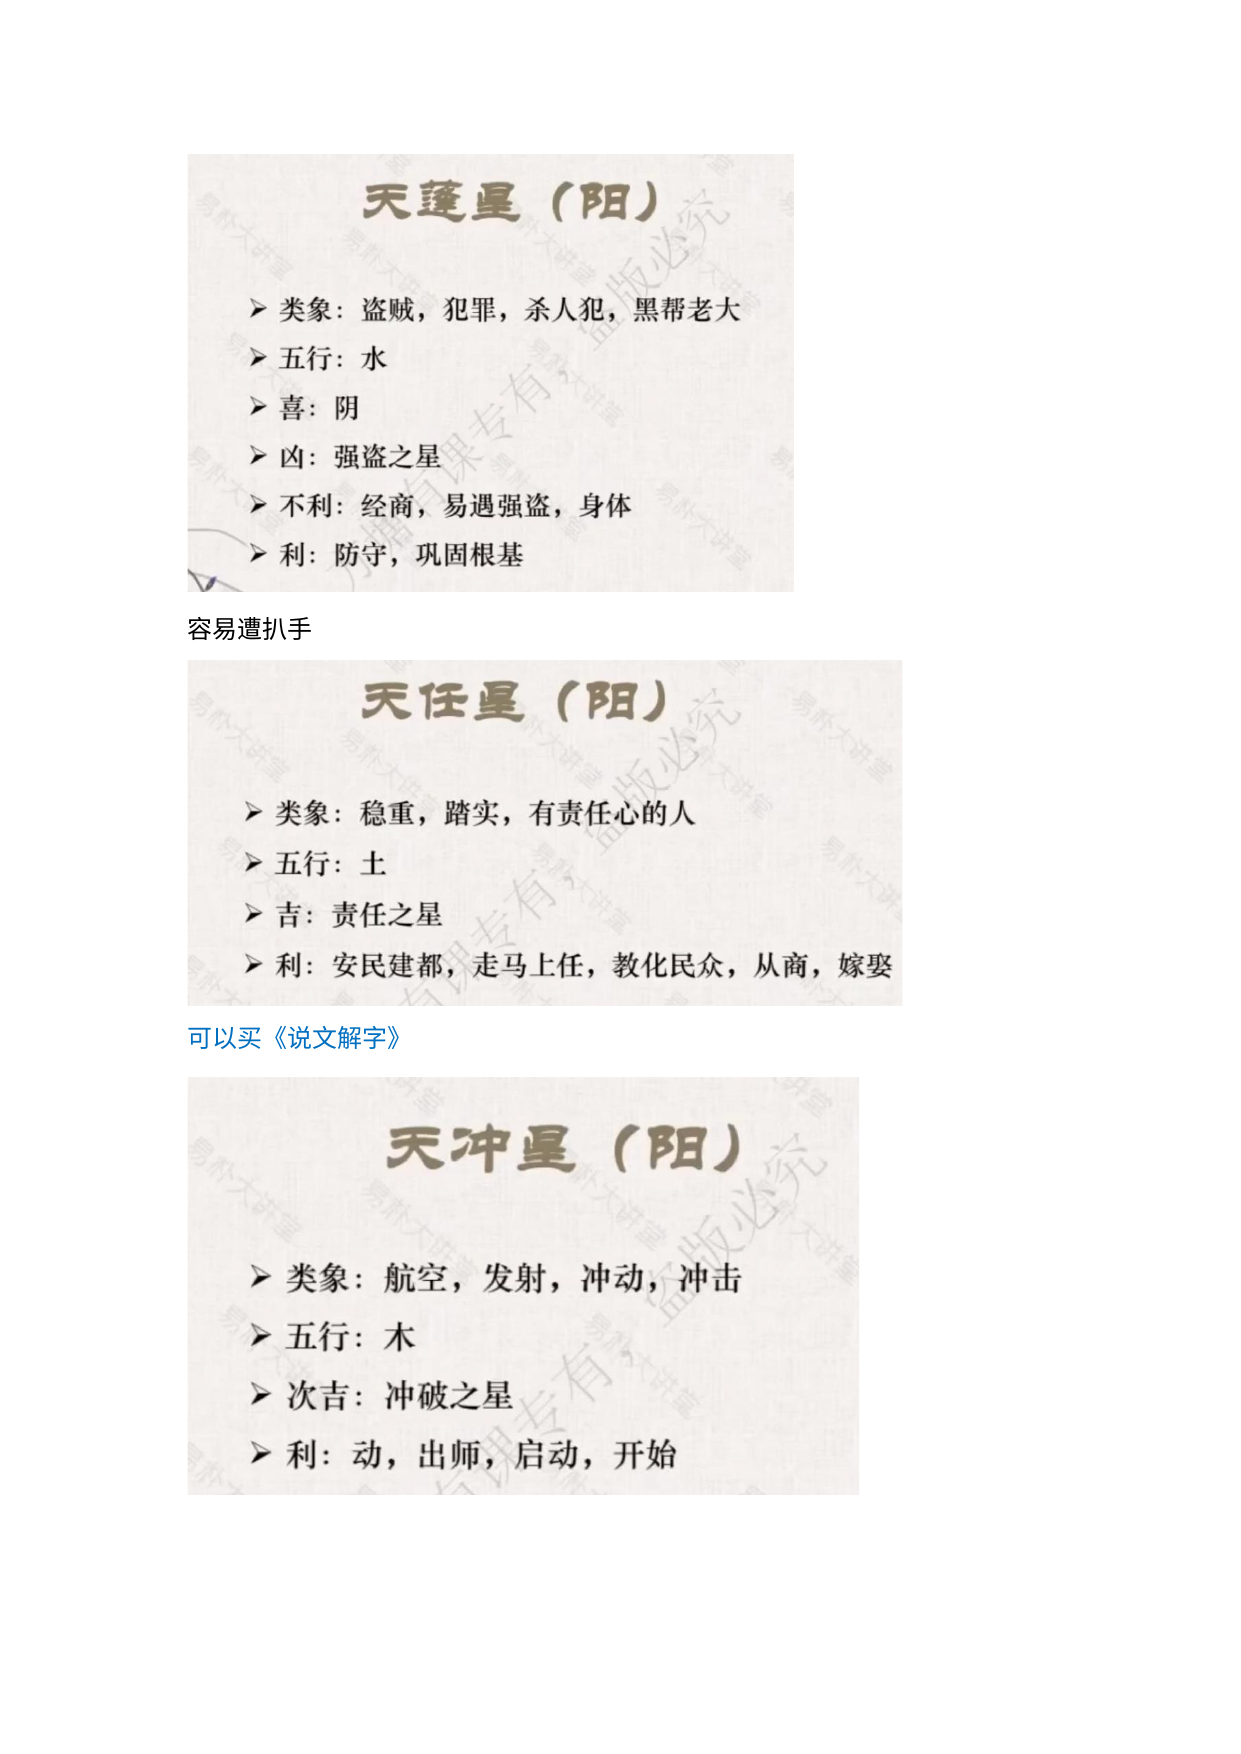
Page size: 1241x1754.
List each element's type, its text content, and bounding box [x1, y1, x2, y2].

picture [187, 154, 794, 592]
picture [187, 660, 903, 1006]
picture [187, 1077, 860, 1495]
text 容易遭扒手 [187, 609, 1078, 645]
